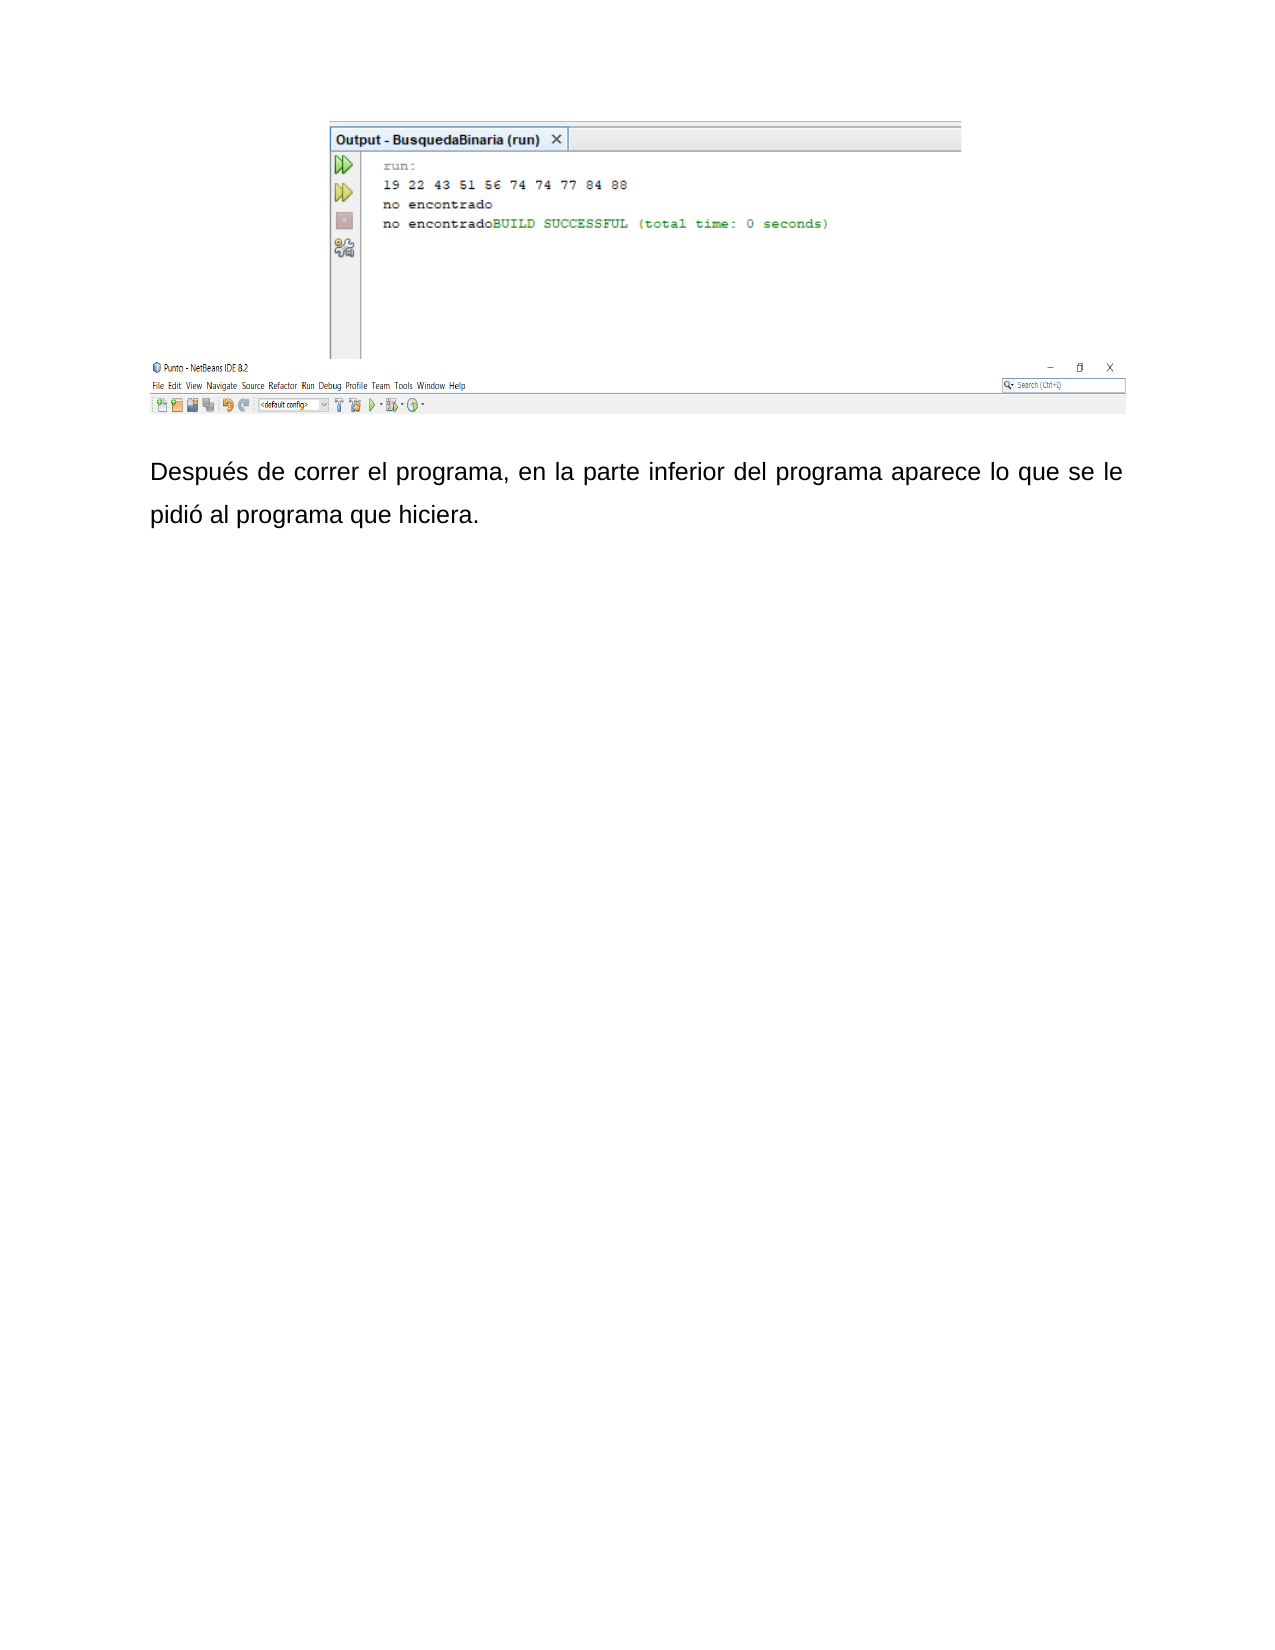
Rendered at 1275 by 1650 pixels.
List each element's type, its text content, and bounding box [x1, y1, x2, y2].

text Después de correr el programa, en la parte inferior del programa aparece lo que se le pidió al programa que hiciera. [150, 457, 1125, 528]
picture [150, 121, 1126, 414]
